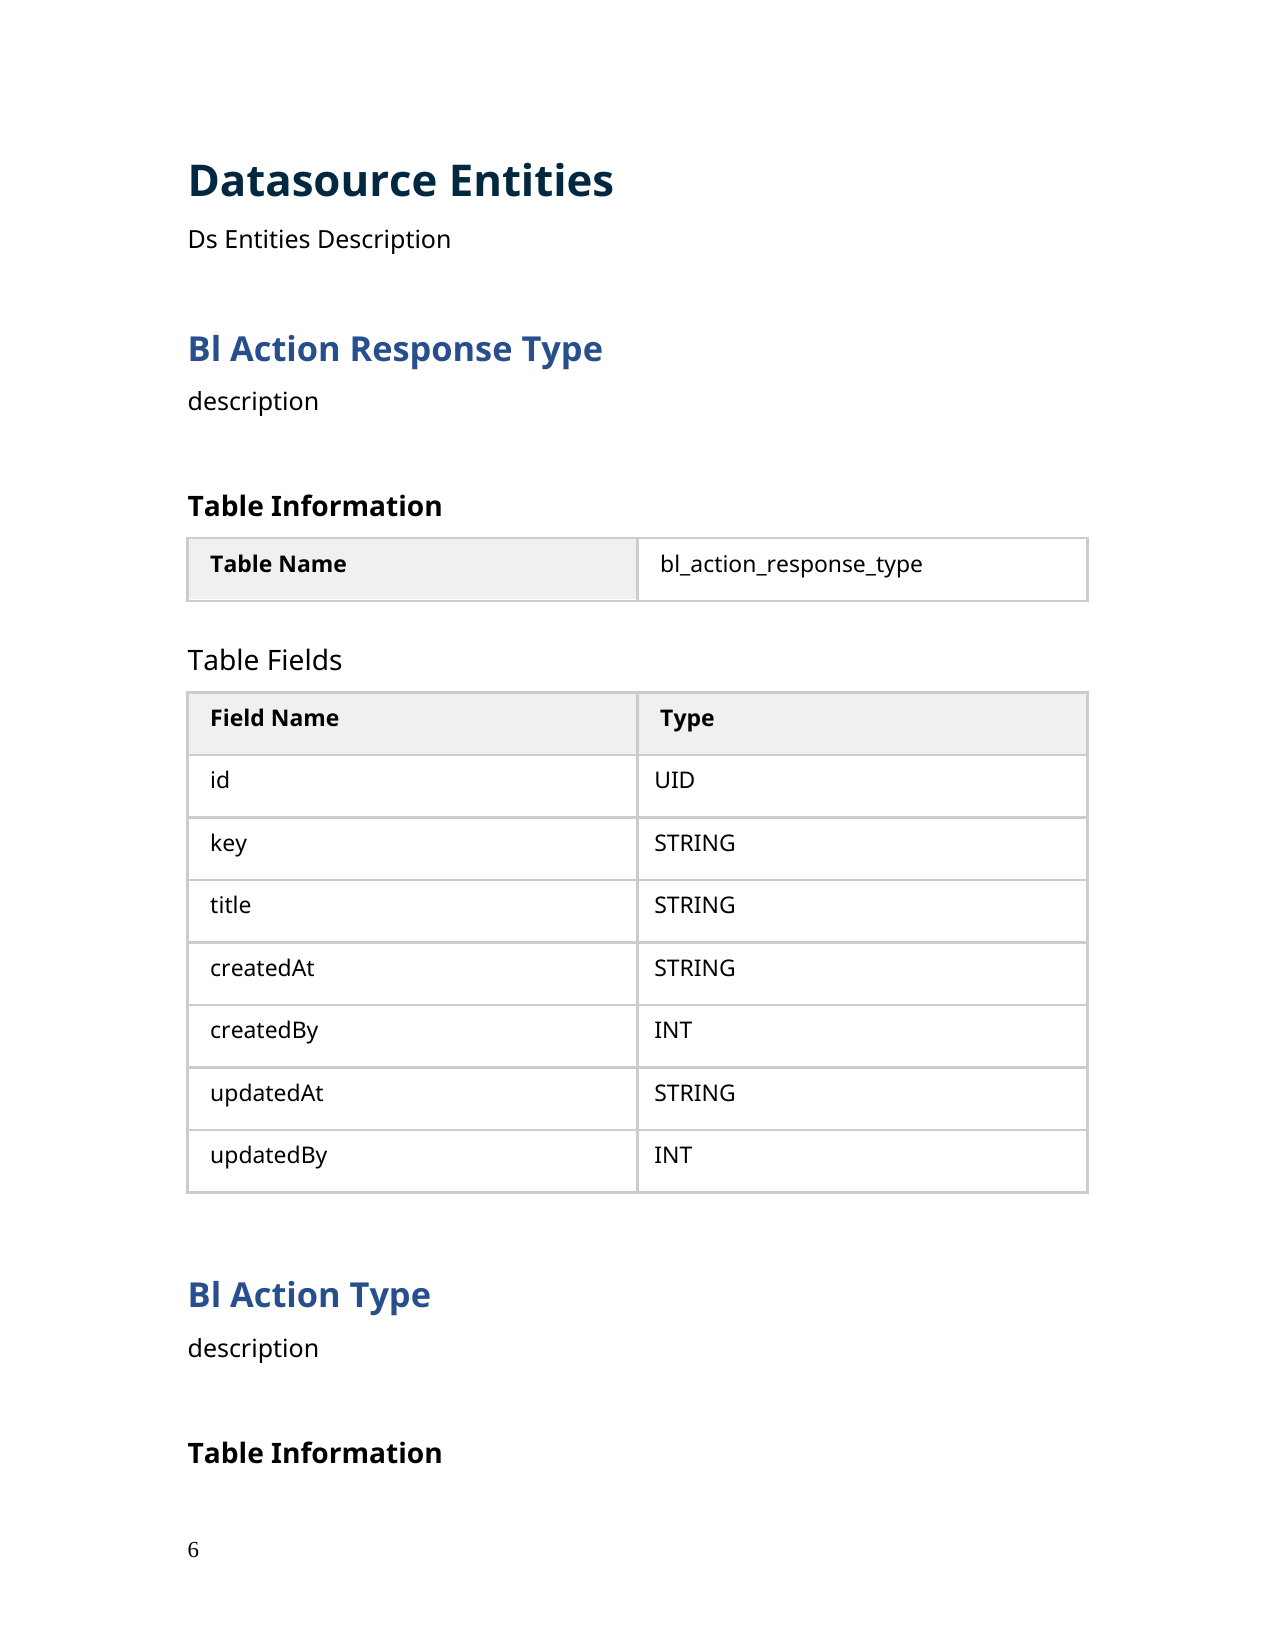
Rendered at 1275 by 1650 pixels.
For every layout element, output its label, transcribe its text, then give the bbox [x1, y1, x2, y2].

table_cell INT [639, 1006, 1086, 1066]
text Table Fields [187, 641, 1087, 679]
table_cell key [189, 819, 636, 879]
table_header bl_action_response_type [639, 539, 1086, 599]
table_header Field Name [189, 694, 636, 754]
text description [187, 1331, 1087, 1364]
table_cell createdBy [189, 1006, 636, 1066]
table_cell updatedAt [189, 1069, 636, 1129]
table_header Type [639, 694, 1086, 754]
table_cell INT [639, 1131, 1086, 1191]
table_header Table Name [189, 539, 636, 599]
table_cell id [189, 756, 636, 816]
text Table Information [187, 486, 1087, 524]
table_cell STRING [639, 881, 1086, 941]
table_cell updatedBy [189, 1131, 636, 1191]
table_cell STRING [639, 944, 1086, 1004]
table_cell STRING [639, 819, 1086, 879]
text Bl Action Response Type [187, 324, 1087, 371]
table_cell STRING [639, 1069, 1086, 1129]
text Ds Entities Description [187, 222, 1087, 256]
text description [187, 384, 1087, 418]
text Datasource Entities [187, 150, 1087, 209]
table_cell UID [639, 756, 1086, 816]
text Bl Action Type [187, 1271, 1087, 1318]
text Table Information [187, 1433, 1087, 1471]
table_cell title [189, 881, 636, 941]
table_cell createdAt [189, 944, 636, 1004]
